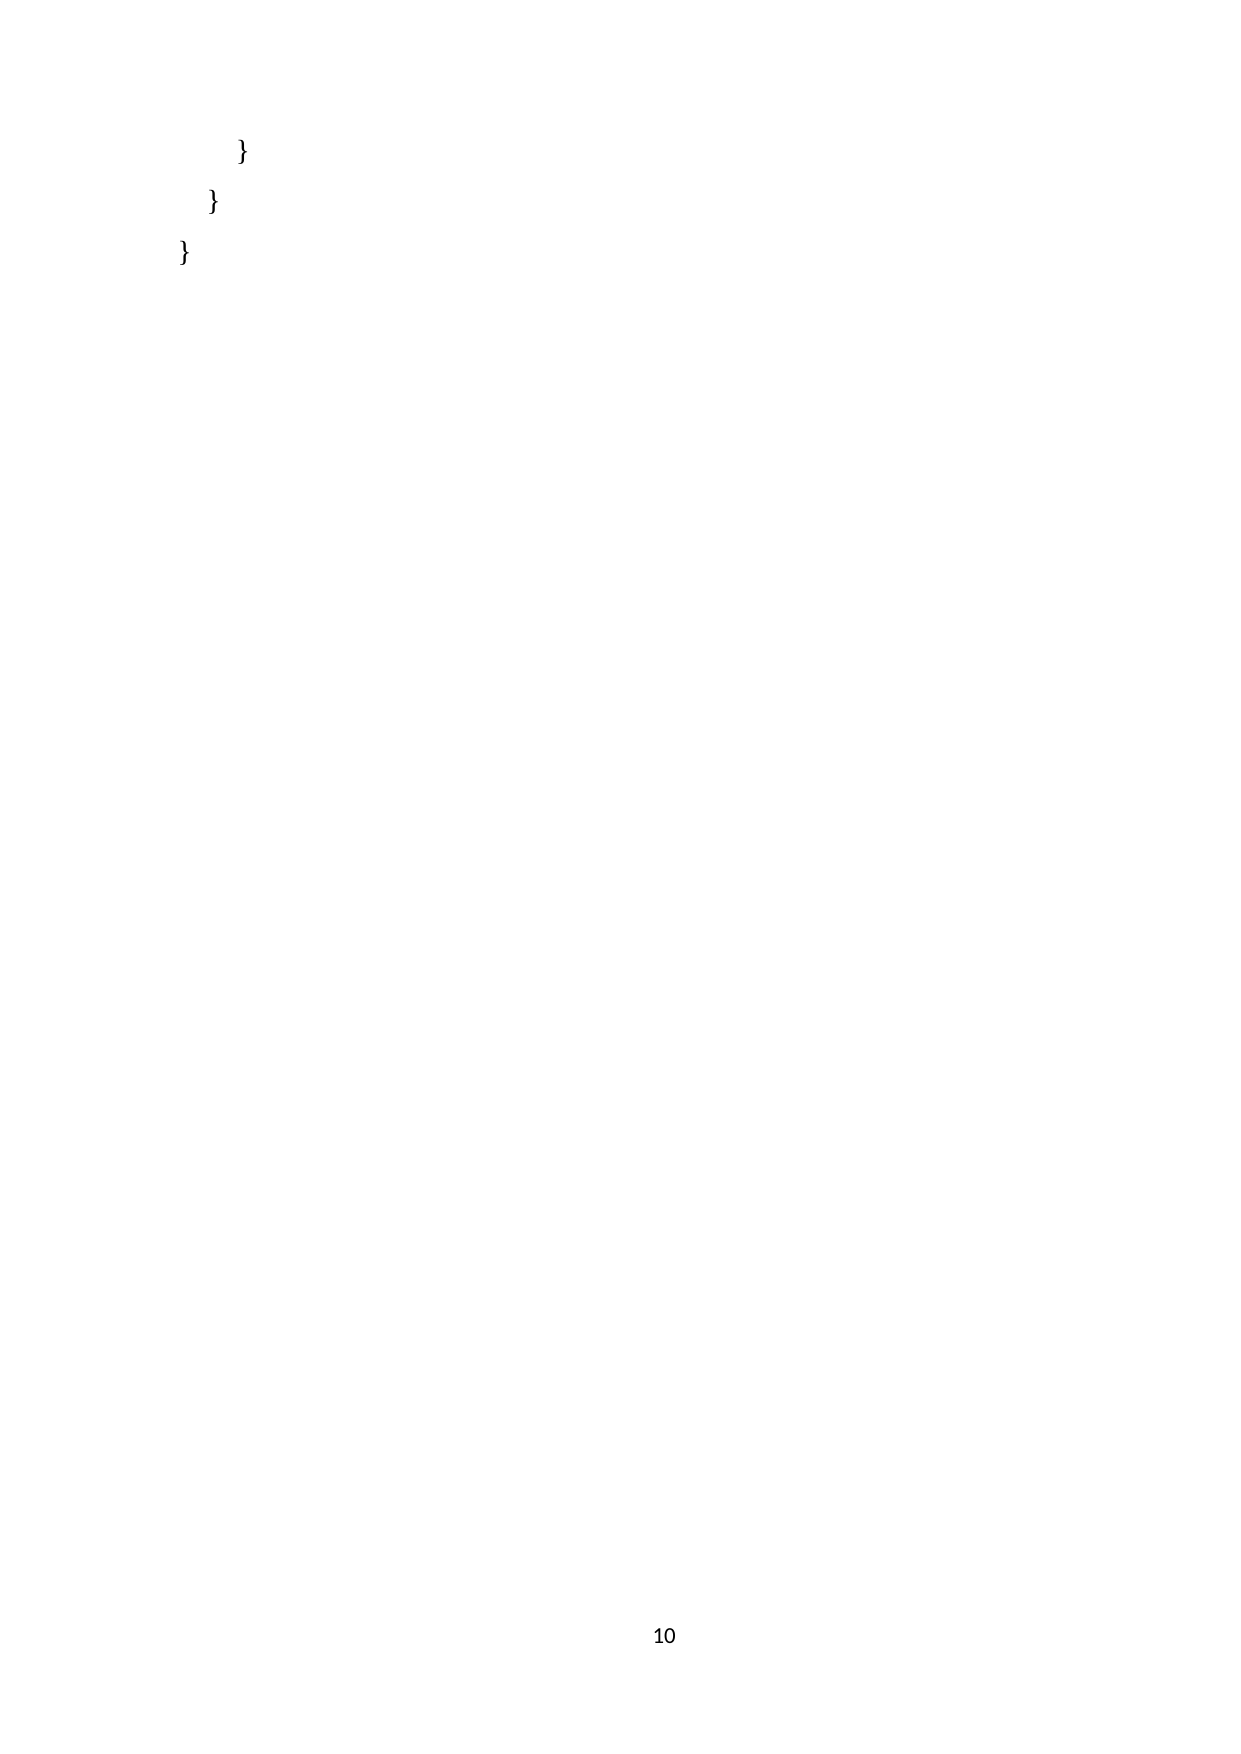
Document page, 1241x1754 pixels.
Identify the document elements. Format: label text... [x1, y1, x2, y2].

text } [177, 234, 1152, 267]
text } [177, 133, 1152, 167]
text } [177, 183, 1152, 217]
